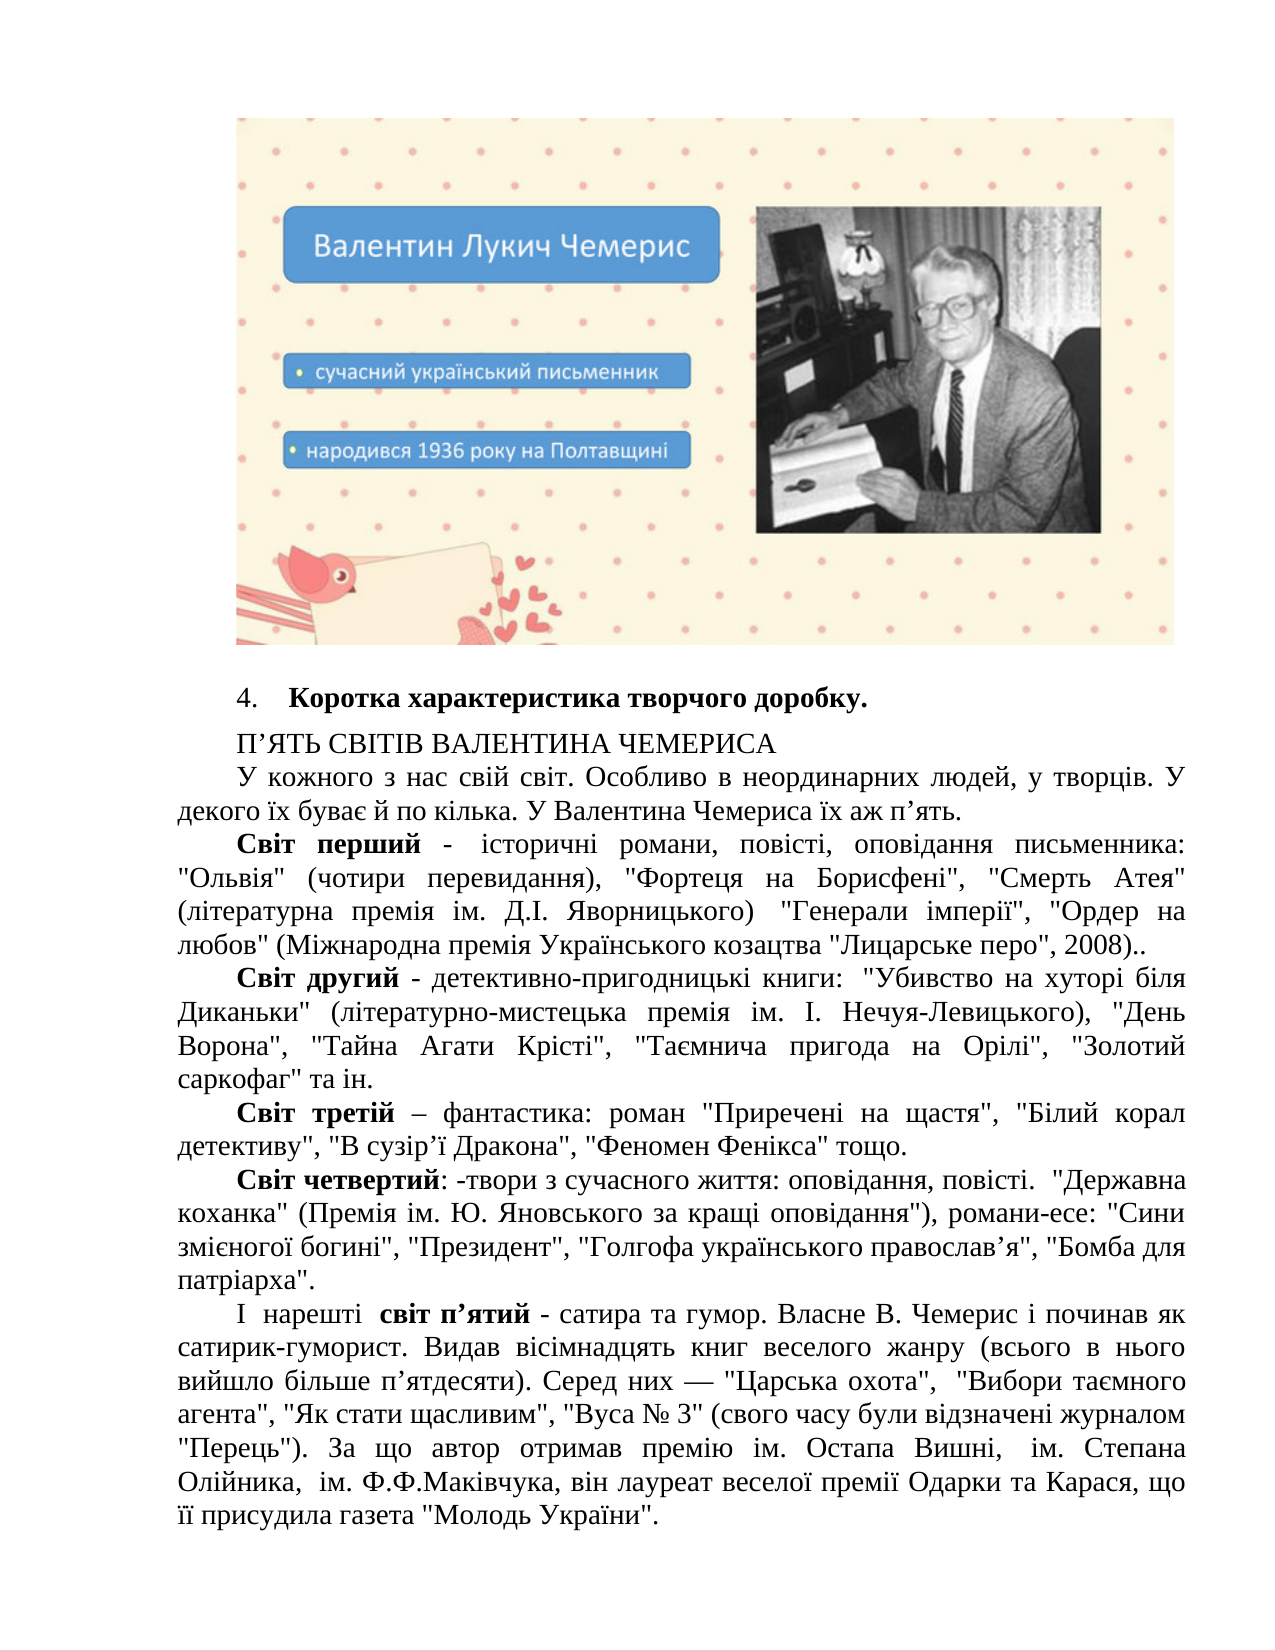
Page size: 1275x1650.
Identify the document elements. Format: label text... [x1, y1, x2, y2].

list Коротка характеристика творчого доробку. [236, 678, 1186, 713]
text Світ другий - детективно-пригодницькі книги: "Убивство на хуторі біля Диканьки" (літературно-мистецька премія ім. І. Нечуя-Левицького), "День Ворона", "Тайна Агати Крісті", "Таємнича пригода на Орілі", "Золотий саркофаг" та ін. [177, 961, 1186, 1095]
text У кожного з нас свій світ. Особливо в неординарних людей, у творців. У декого їх буває й по кілька. У Валентина Чемериса їх аж п’ять. [177, 759, 1186, 826]
picture [236, 118, 1174, 645]
text І нарешті світ п’ятий - сатира та гумор. Власне В. Чемерис і починав як сатирик-гуморист. Видав вісімнадцять книг веселого жанру (всього в нього вийшло більше п’ятдесяти). Серед них — "Царська охота", "Вибори таємного агента", "Як стати щасливим", "Вуса № 3" (свого часу були відзначені журналом "Перець"). За що автор отримав премію ім. Остапа Вишні, ім. Степана Олійника, ім. Ф.Ф.Маківчука, він лауреат веселої премії Одарки та Карася, що її присудила газета "Молодь України". [177, 1296, 1186, 1531]
text Світ четвертий: -твори з сучасного життя: оповідання, повісті. "Державна коханка" (Премія ім. Ю. Яновського за кращі оповідання"), романи-есе: "Сини змієногої богині", "Президент", "Голгофа українського православ’я", "Бомба для патріарха". [177, 1162, 1186, 1296]
text Світ третій – фантастика: роман "Приречені на щастя", "Білий корал детективу", "В сузір’ї Дракона", "Феномен Фенікса" тощо. [177, 1095, 1186, 1162]
text Світ перший - історичні романи, повісті, оповідання письменника: "Ольвія" (чотири перевидання), "Фортеця на Борисфені", "Смерть Атея" (літературна премія ім. Д.І. Яворницького) "Генерали імперії", "Ордер на любов" (Міжнародна премія Українського козацтва "Лицарське перо", 2008).. [177, 826, 1186, 961]
text П’ЯТЬ СВІТІВ ВАЛЕНТИНА ЧЕМЕРИСА [177, 726, 1186, 759]
